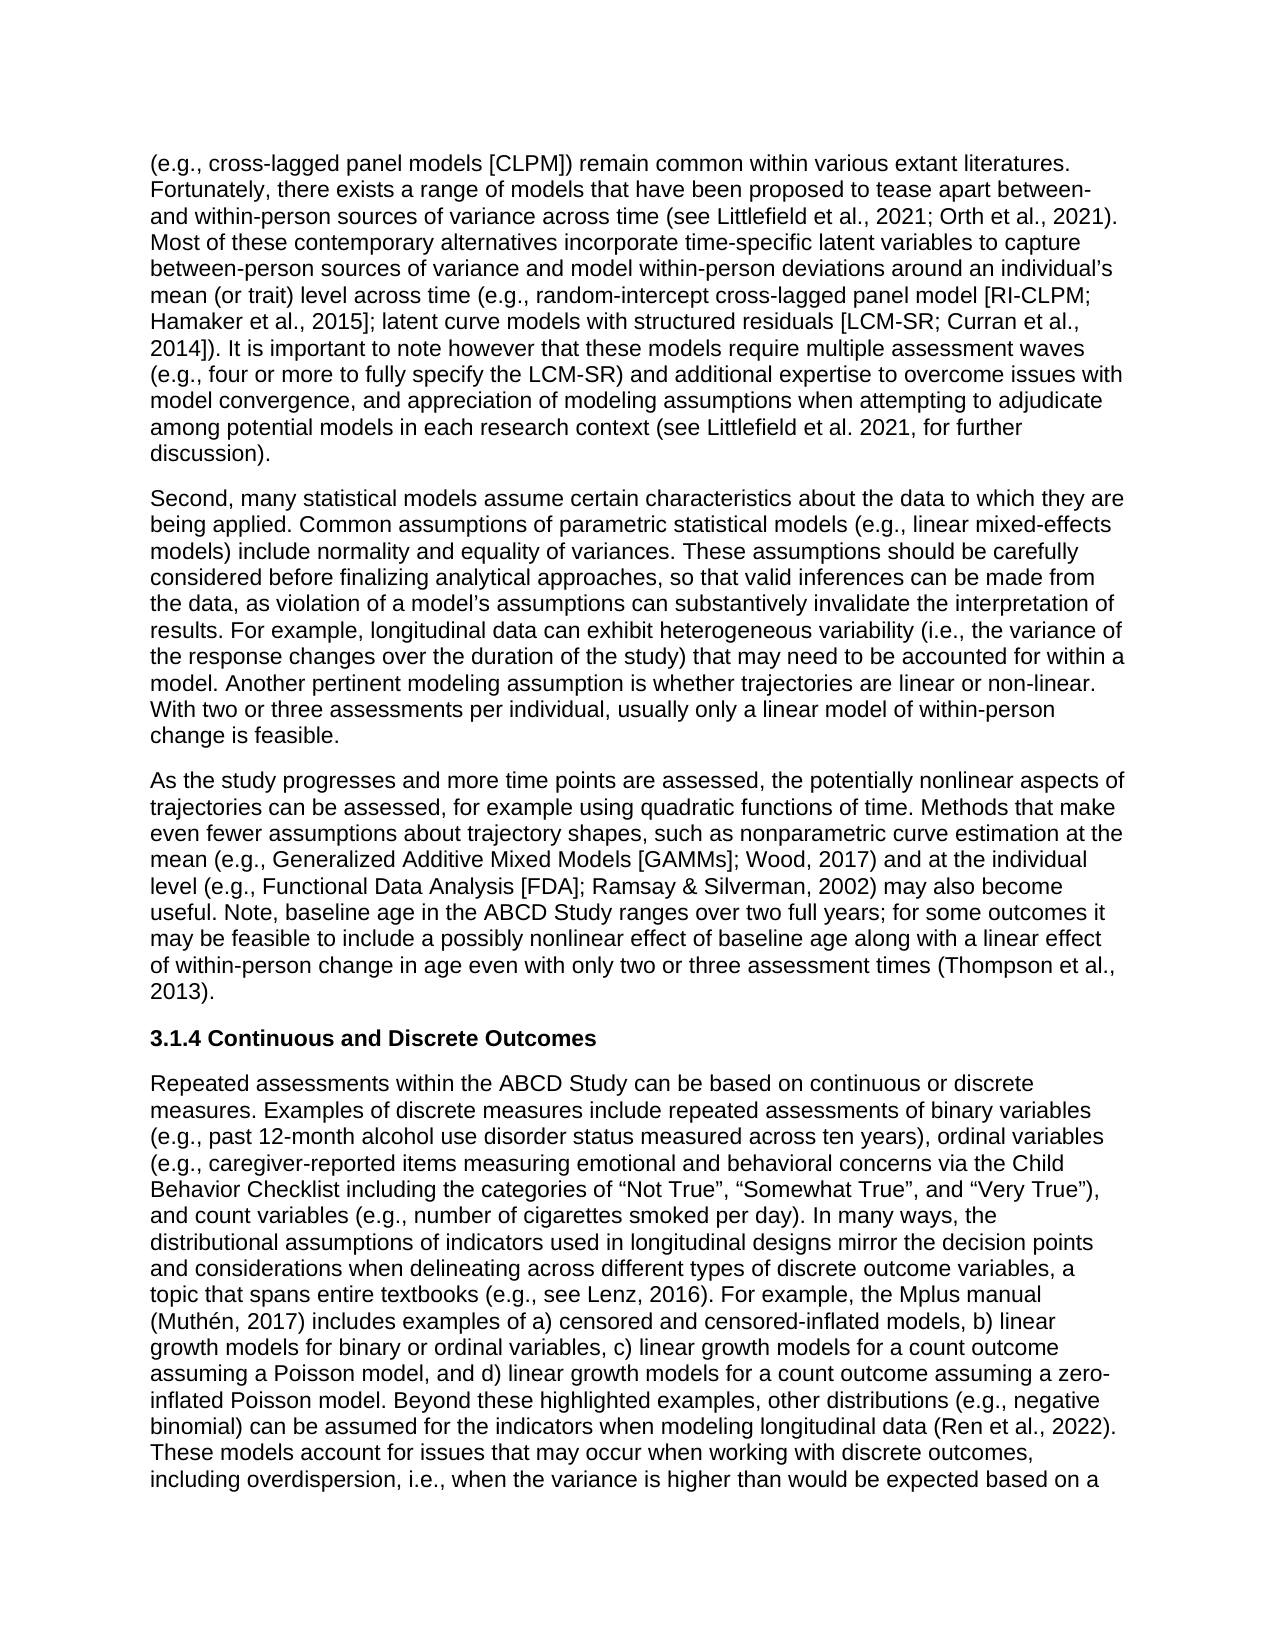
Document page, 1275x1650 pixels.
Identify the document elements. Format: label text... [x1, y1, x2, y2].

text Second, many statistical models assume certain characteristics about the data to which they are being applied. Common assumptions of parametric statistical models (e.g., linear mixed-effects models) include normality and equality of variances. These assumptions should be carefully considered before finalizing analytical approaches, so that valid inferences can be made from the data, as violation of a model’s assumptions can substantively invalidate the interpretation of results. For example, longitudinal data can exhibit heterogeneous variability (i.e., the variance of the response changes over the duration of the study) that may need to be accounted for within a model. Another pertinent modeling assumption is whether trajectories are linear or non-linear. With two or three assessments per individual, usually only a linear model of within-person change is feasible. [150, 485, 1125, 748]
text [150, 1070, 1125, 1492]
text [150, 150, 1125, 466]
text As the study progresses and more time points are assessed, the potentially nonlinear aspects of trajectories can be assessed, for example using quadratic functions of time. Methods that make even fewer assumptions about trajectory shapes, such as nonparametric curve estimation at the mean (e.g., Generalized Additive Mixed Models [GAMMs]; Wood, 2017) and at the individual level (e.g., Functional Data Analysis [FDA]; Ramsay & Silverman, 2002) may also become useful. Note, baseline age in the ABCD Study ranges over two full years; for some outcomes it may be feasible to include a possibly nonlinear effect of baseline age along with a linear effect of within-person change in age even with only two or three assessment times (Thompson et al., 2013). [150, 767, 1125, 1004]
subtitle 3.1.4 Continuous and Discrete Outcomes [150, 1025, 1125, 1052]
